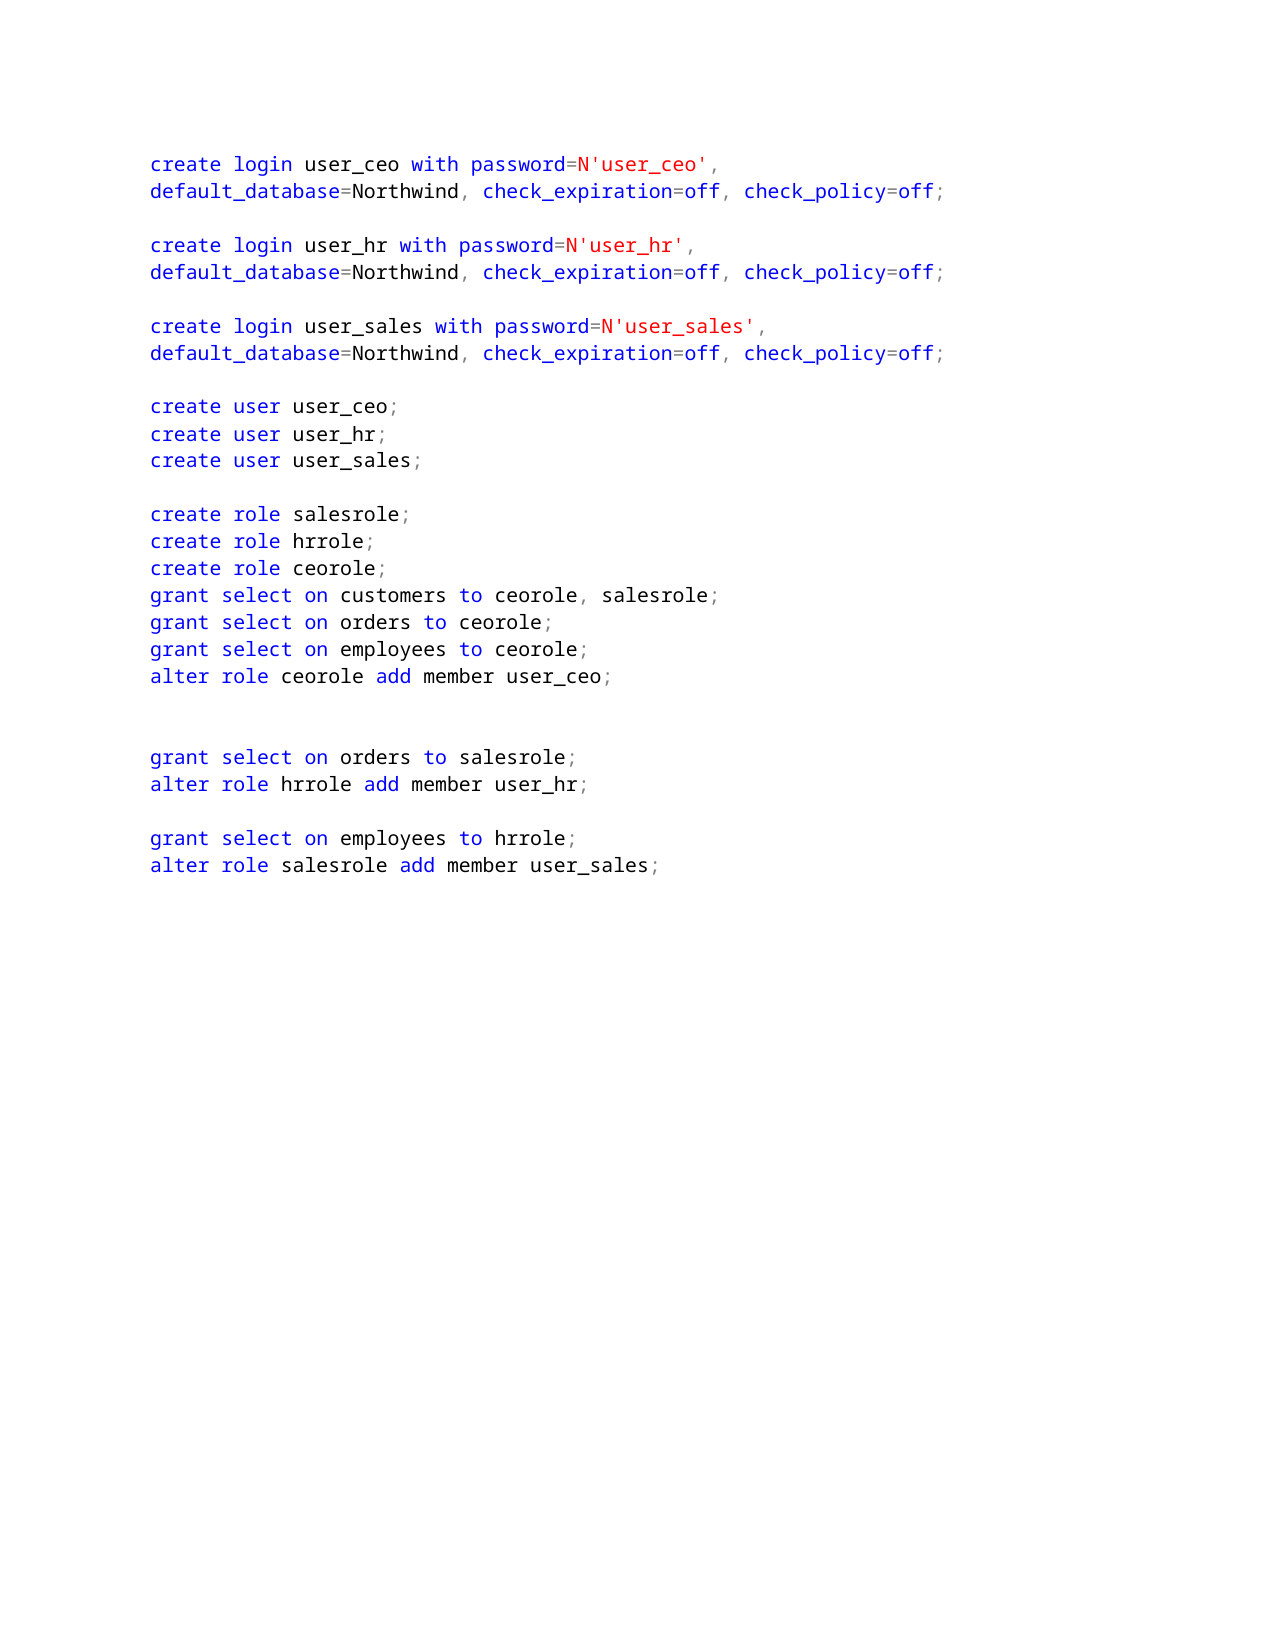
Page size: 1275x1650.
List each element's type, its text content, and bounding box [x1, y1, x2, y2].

text create role salesrole; [150, 501, 1125, 528]
text create user user_hr; [150, 420, 1125, 447]
text create user user_ceo; [150, 393, 1125, 420]
text grant select on orders to ceorole; [150, 609, 1125, 636]
text create login user_hr with password=N'user_hr', [150, 231, 1125, 258]
text default_database=Northwind, check_expiration=off, check_policy=off; [150, 339, 1125, 366]
text default_database=Northwind, check_expiration=off, check_policy=off; [150, 177, 1125, 204]
text grant select on orders to salesrole; [150, 743, 1125, 771]
text alter role salesrole add member user_sales; [150, 851, 1125, 878]
text grant select on employees to ceorole; [150, 636, 1125, 663]
text alter role hrrole add member user_hr; [150, 771, 1125, 797]
text create role ceorole; [150, 555, 1125, 582]
text default_database=Northwind, check_expiration=off, check_policy=off; [150, 258, 1125, 285]
text create login user_ceo with password=N'user_ceo', [150, 150, 1125, 177]
text create role hrrole; [150, 528, 1125, 555]
text create login user_sales with password=N'user_sales', [150, 312, 1125, 339]
text create user user_sales; [150, 447, 1125, 474]
text grant select on customers to ceorole, salesrole; [150, 582, 1125, 609]
text grant select on employees to hrrole; [150, 824, 1125, 851]
text alter role ceorole add member user_ceo; [150, 663, 1125, 689]
